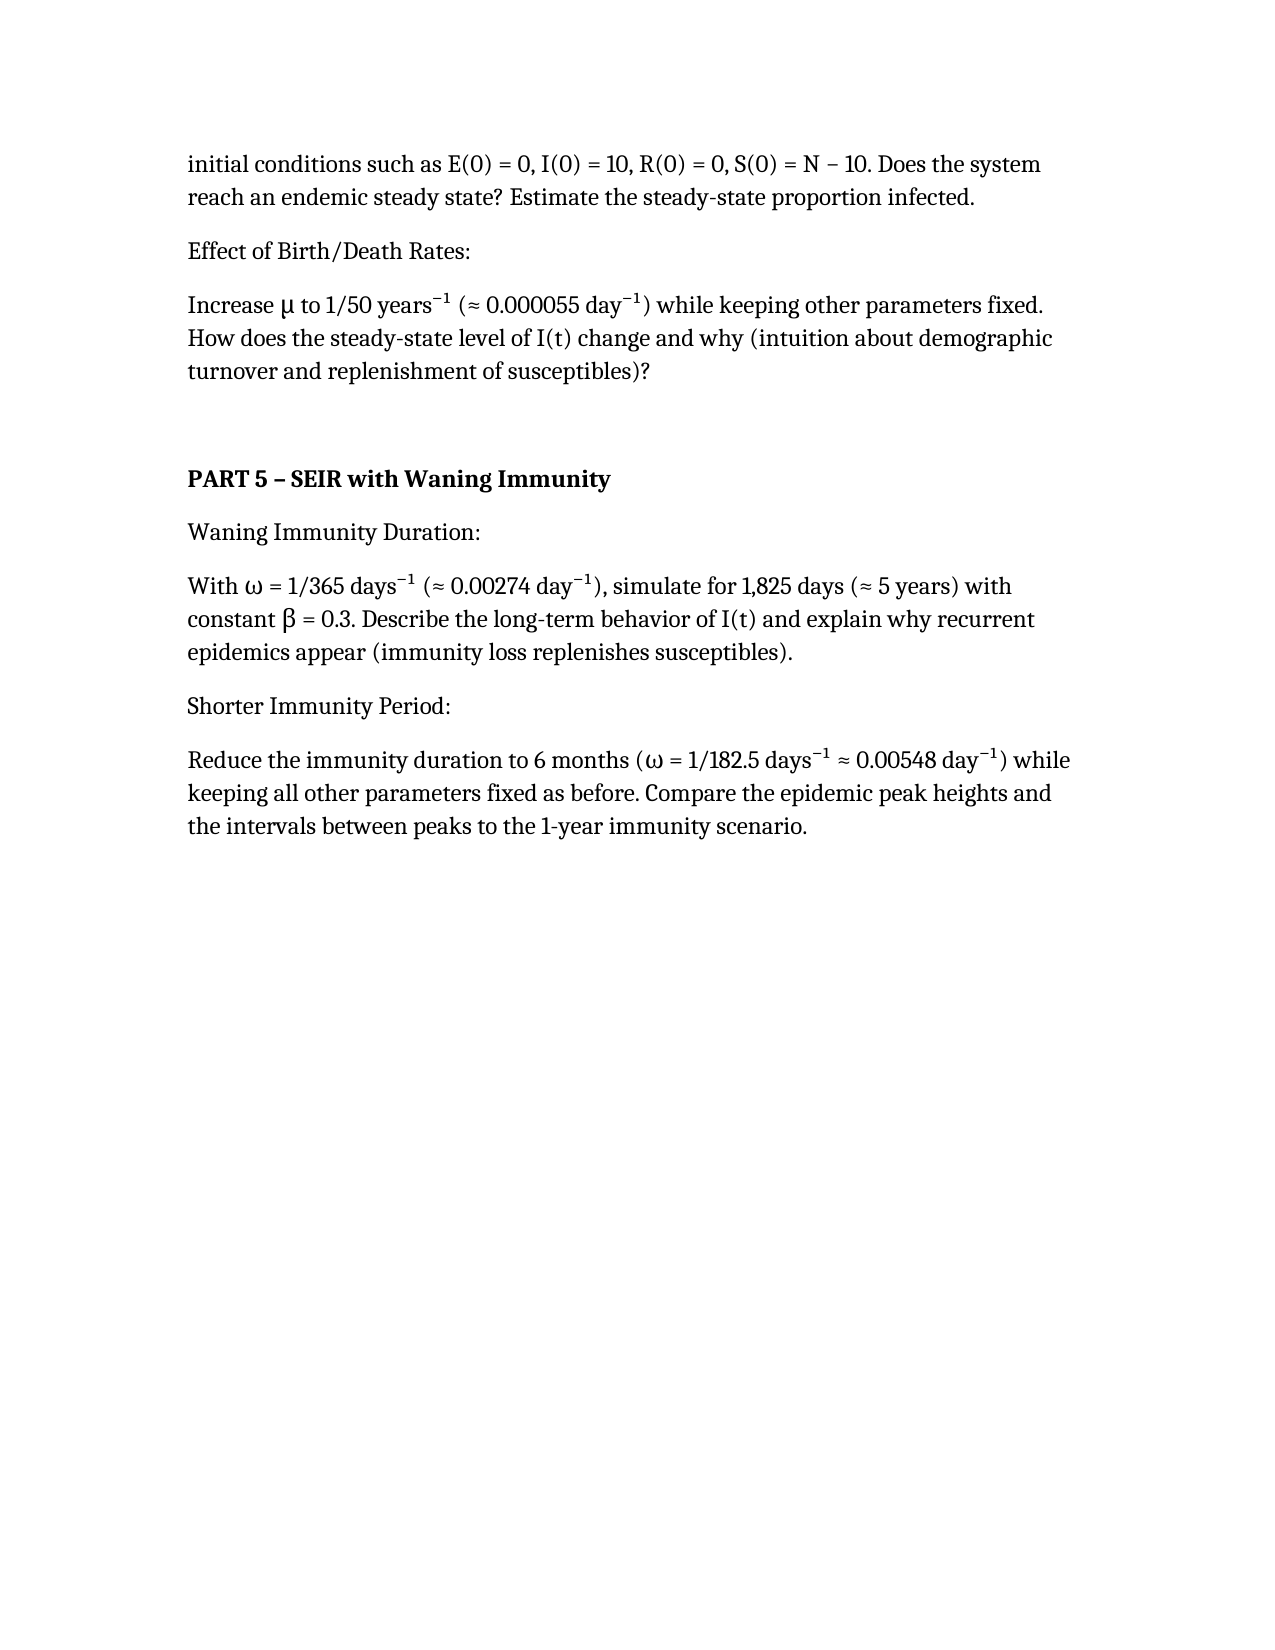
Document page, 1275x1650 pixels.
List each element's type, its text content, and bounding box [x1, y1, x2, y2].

text Waning Immunity Duration: [187, 518, 1087, 547]
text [187, 150, 1087, 212]
text Effect of Birth/Death Rates: [187, 237, 1087, 266]
text PART 5 – SEIR with Waning Immunity [187, 464, 1087, 493]
text Reduce the immunity duration to 6 months (ω = 1/182.5 days⁻¹ ≈ 0.00548 day⁻¹) while keeping all other parameters fixed as before. Compare the epidemic peak heights and the intervals between peaks to the 1-year immunity scenario. [187, 746, 1087, 841]
text With ω = 1/365 days⁻¹ (≈ 0.00274 day⁻¹), simulate for 1,825 days (≈ 5 years) with constant β = 0.3. Describe the long-term behavior of I(t) and explain why recurrent epidemics appear (immunity loss replenishes susceptibles). [187, 572, 1087, 667]
text Shorter Immunity Period: [187, 692, 1087, 721]
text Increase μ to 1/50 years⁻¹ (≈ 0.000055 day⁻¹) while keeping other parameters fixed. How does the steady-state level of I(t) change and why (intuition about demographic turnover and replenishment of susceptibles)? [187, 291, 1087, 386]
